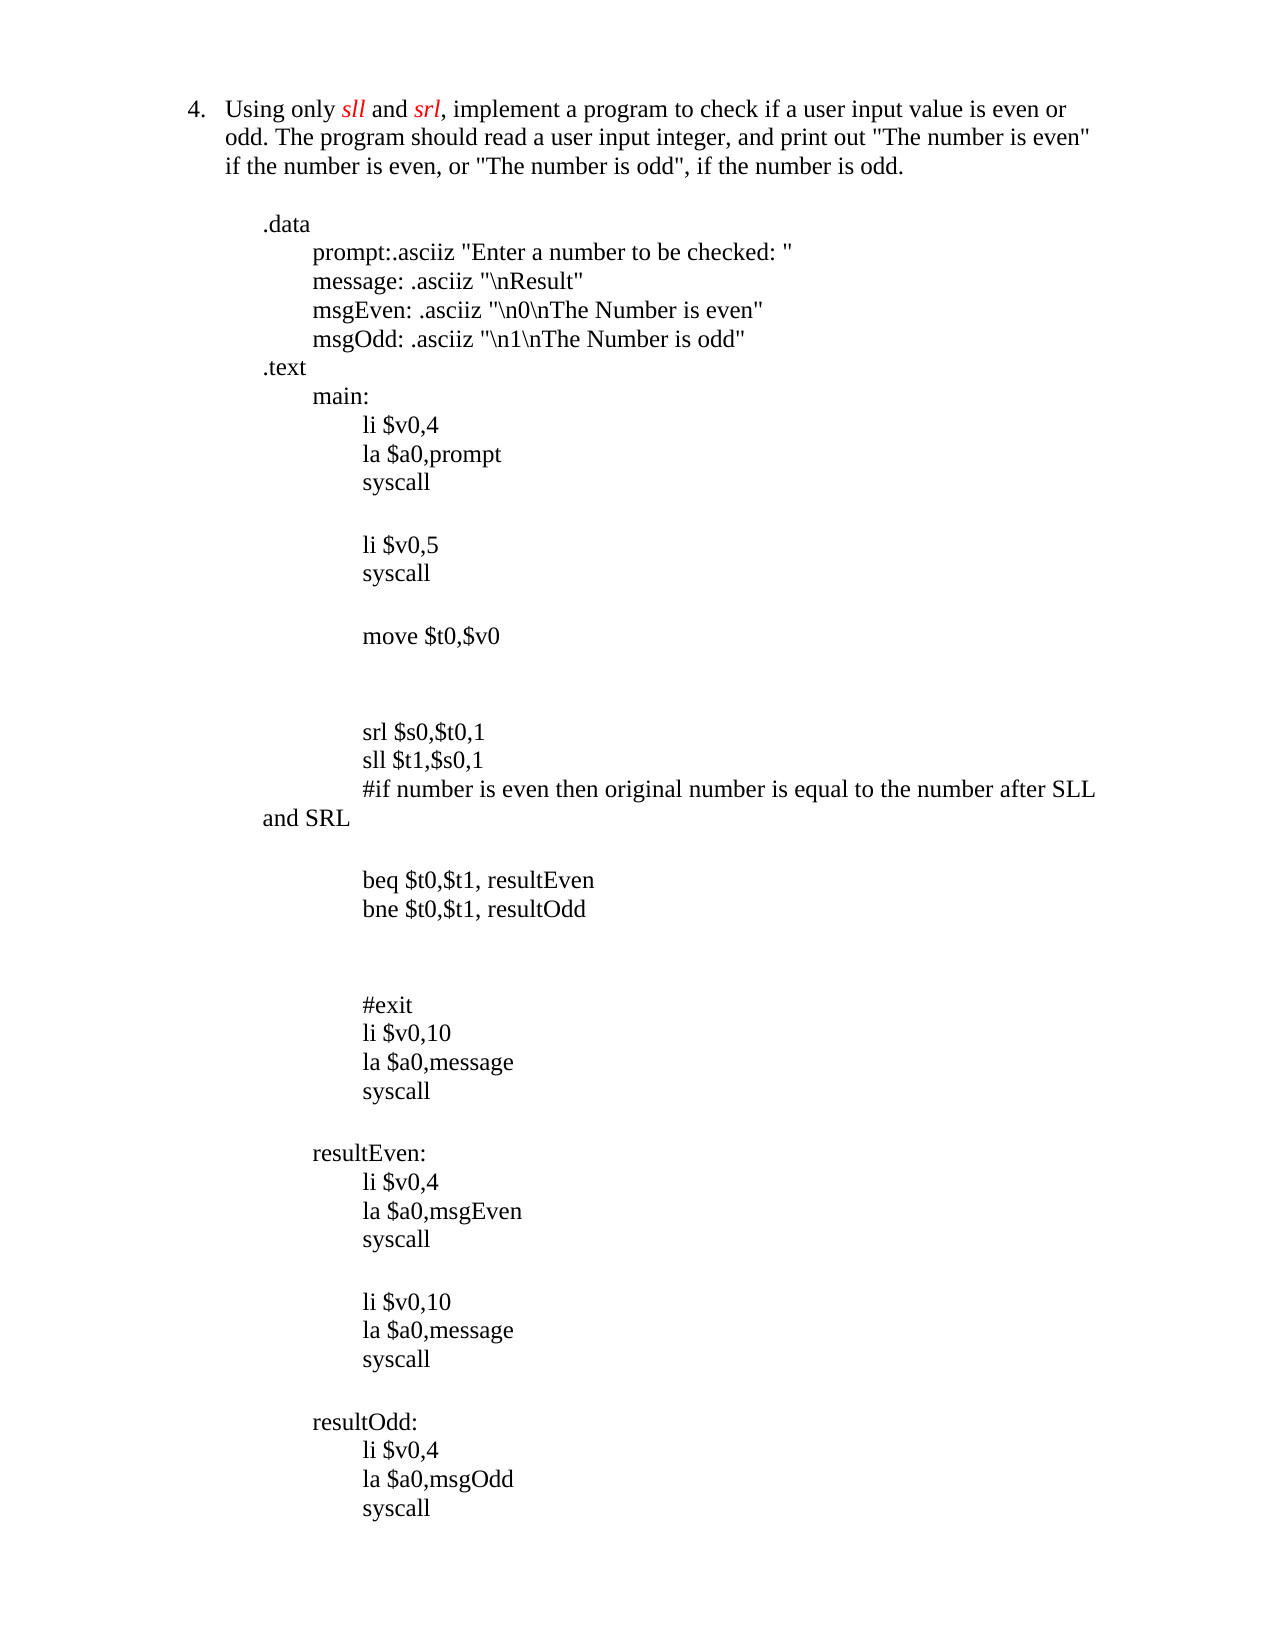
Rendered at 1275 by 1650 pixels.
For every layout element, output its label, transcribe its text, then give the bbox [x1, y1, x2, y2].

text la $a0,msgOdd [262, 1464, 1097, 1493]
text #if number is even then original number is equal to the number after SLL and SRL [262, 774, 1097, 832]
text .data [262, 209, 1097, 237]
text li $v0,4 [262, 1167, 1097, 1196]
text li $v0,10 [262, 1018, 1097, 1047]
text resultOdd: [262, 1407, 1097, 1435]
text li $v0,4 [262, 410, 1097, 439]
text li $v0,10 [262, 1287, 1097, 1316]
list Using only sll and srl, implement a program to check if a user input value is even or odd. The program should read a user input integer, and print out "The number is even" if the number is even, or "The number is odd", if the number is odd. [187, 94, 1097, 180]
text bne $t0,$t1, resultOdd [262, 894, 1097, 923]
text la $a0,prompt [262, 439, 1097, 467]
text resultEven: [262, 1138, 1097, 1167]
text syscall [262, 1493, 1097, 1522]
text li $v0,4 [262, 1435, 1097, 1464]
text sll $t1,$s0,1 [262, 745, 1097, 774]
text .text [262, 352, 1097, 381]
text prompt:.asciiz "Enter a number to be checked: " [262, 237, 1097, 266]
text move $t0,$v0 [262, 621, 1097, 649]
text msgEven: .asciiz "\n0\nThe Number is even" [262, 295, 1097, 324]
text syscall [262, 467, 1097, 496]
text msgOdd: .asciiz "\n1\nThe Number is odd" [262, 324, 1097, 352]
text syscall [262, 1076, 1097, 1105]
text srl $s0,$t0,1 [262, 717, 1097, 745]
text li $v0,5 [262, 530, 1097, 558]
text la $a0,message [262, 1316, 1097, 1344]
text beq $t0,$t1, resultEven [262, 865, 1097, 894]
text la $a0,msgEven [262, 1196, 1097, 1224]
text syscall [262, 558, 1097, 587]
text message: .asciiz "\nResult" [262, 266, 1097, 295]
text syscall [262, 1344, 1097, 1373]
text syscall [262, 1224, 1097, 1253]
text #exit [262, 990, 1097, 1018]
text main: [262, 381, 1097, 410]
text la $a0,message [262, 1047, 1097, 1076]
